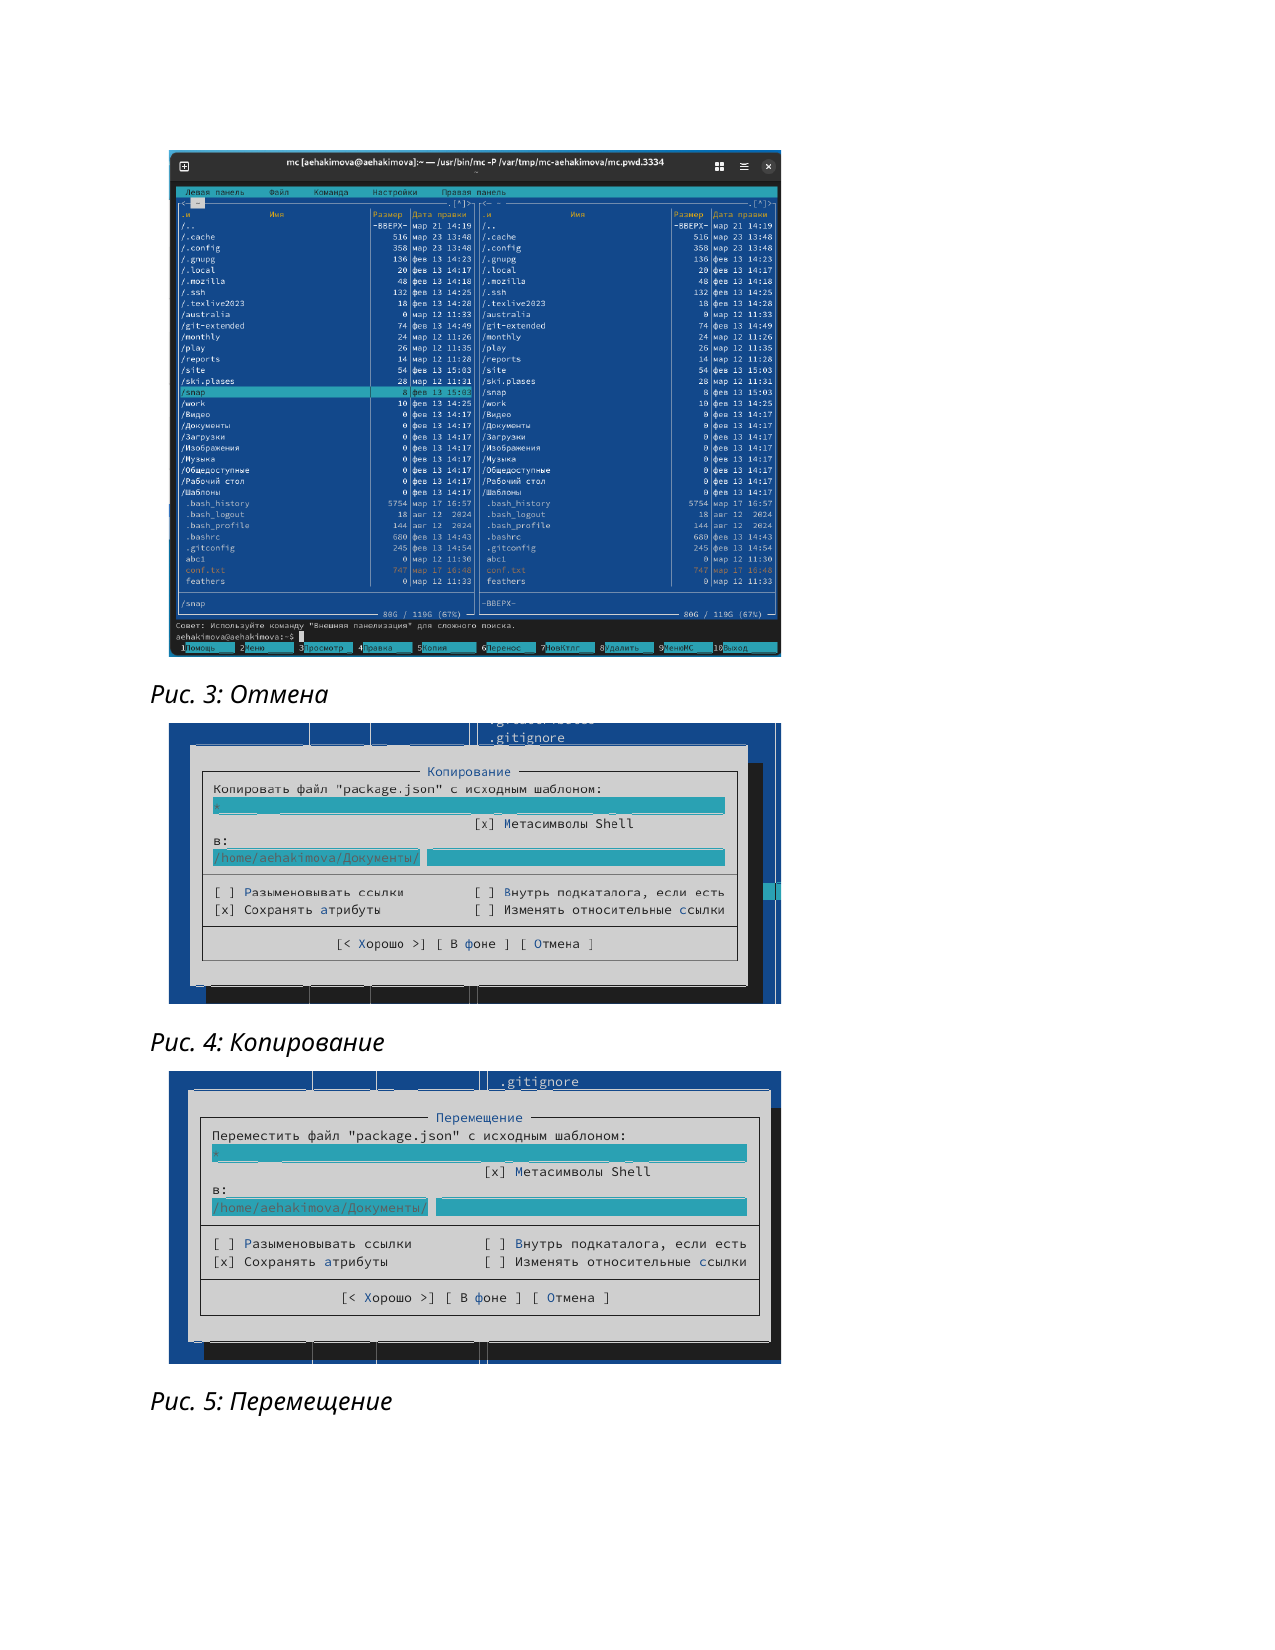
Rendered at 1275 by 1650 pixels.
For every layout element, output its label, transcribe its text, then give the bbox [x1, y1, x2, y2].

text Рис. 3: Отмена [150, 677, 1125, 711]
text Рис. 4: Копирование [150, 1024, 1125, 1058]
picture [168, 1071, 782, 1364]
text Рис. 5: Перемещение [150, 1384, 1125, 1418]
picture [168, 150, 782, 657]
picture [168, 723, 782, 1004]
